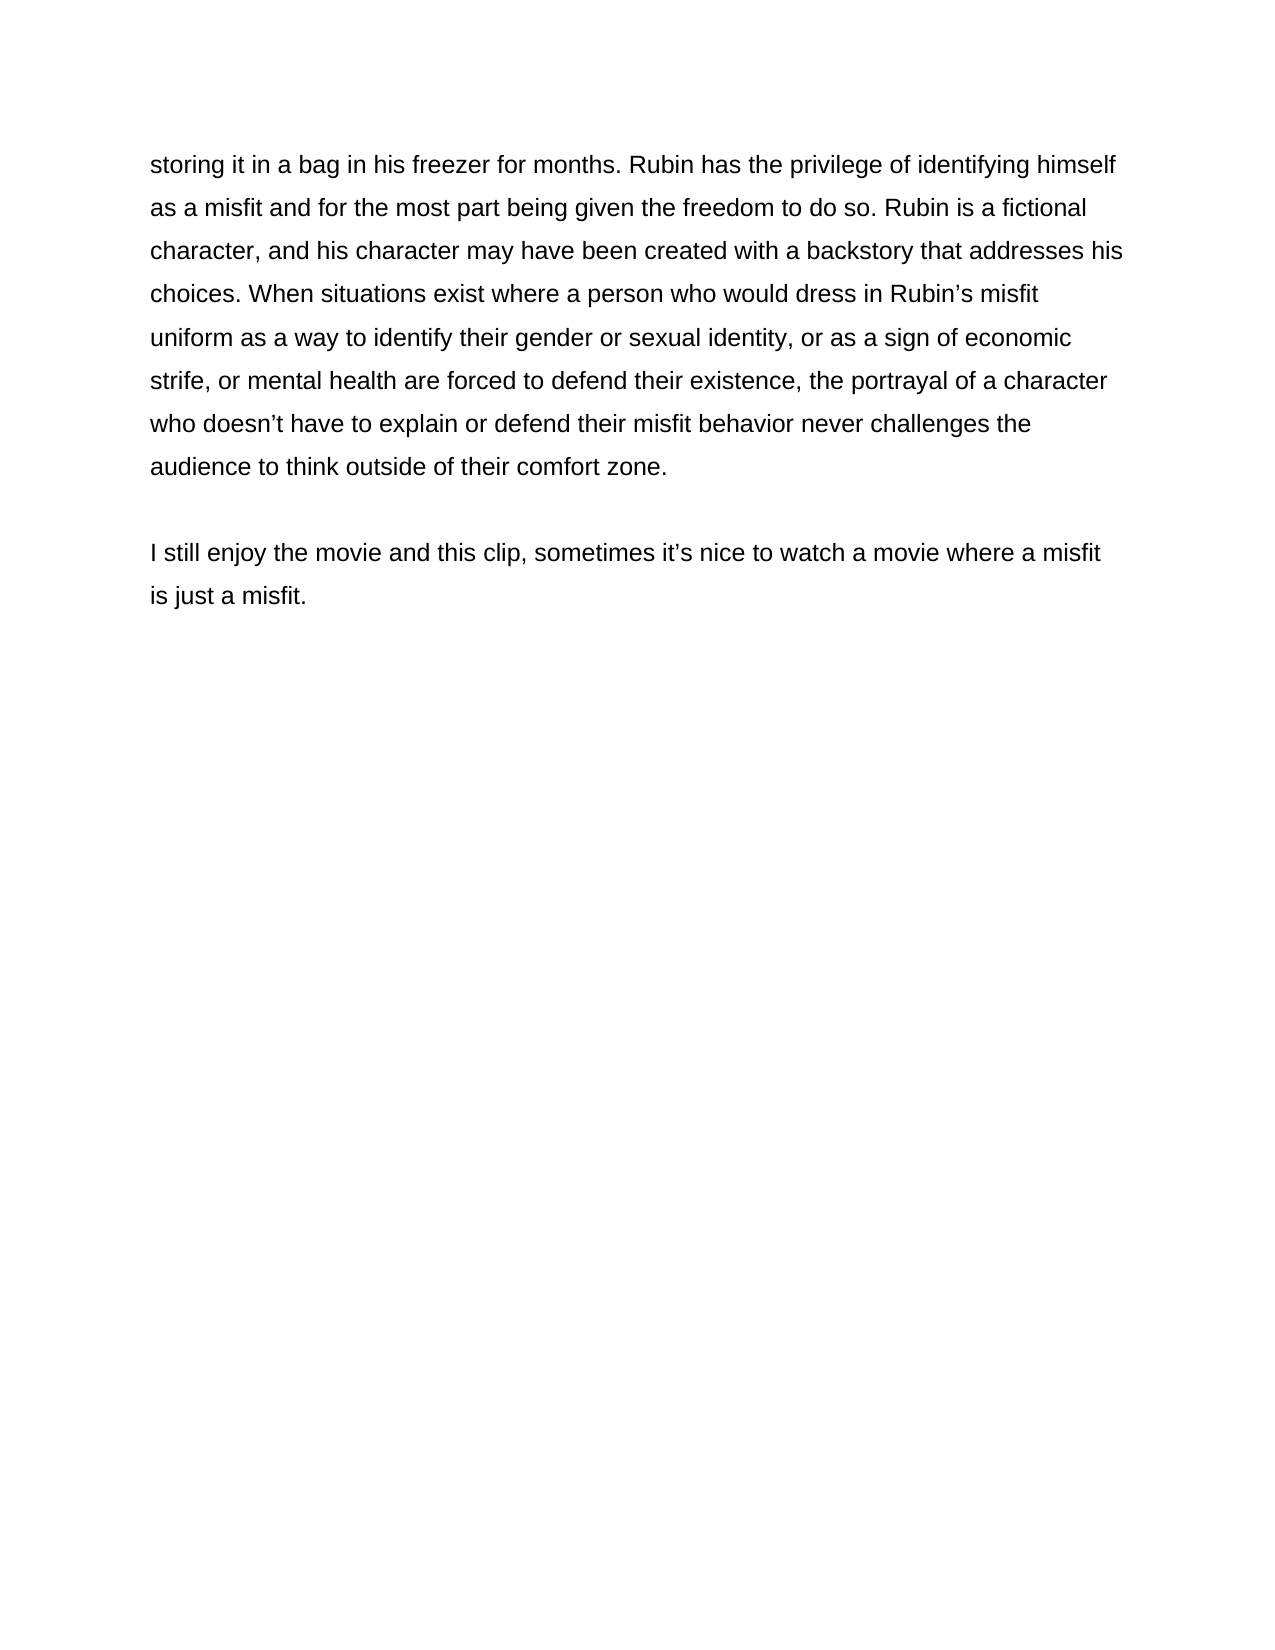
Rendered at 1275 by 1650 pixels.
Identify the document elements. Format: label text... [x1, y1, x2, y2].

text I still enjoy the movie and this clip, sometimes it’s nice to watch a movie where a misfit is just a misfit. [150, 538, 1125, 610]
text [150, 150, 1125, 481]
